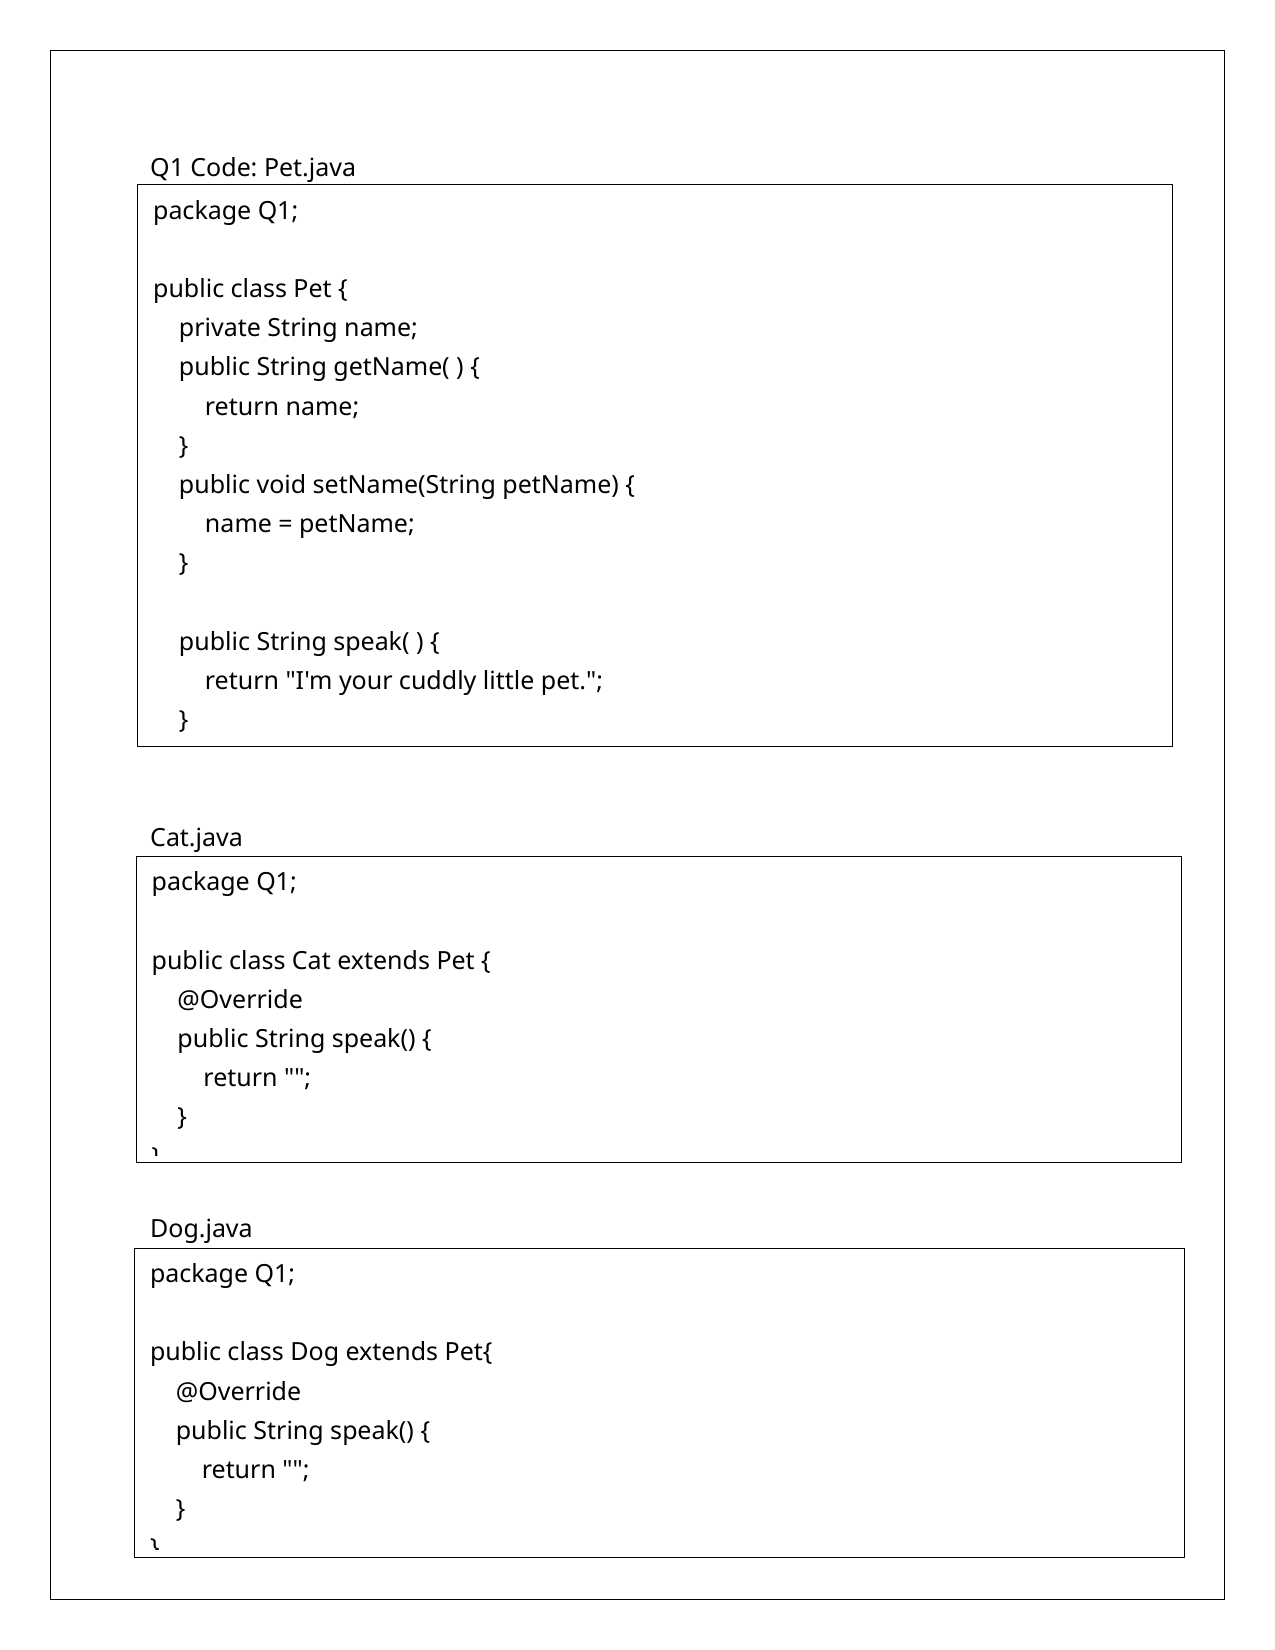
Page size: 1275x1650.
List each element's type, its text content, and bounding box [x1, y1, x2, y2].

text Dog.java [150, 1211, 1125, 1245]
text Cat.java [150, 820, 1125, 854]
text Q1 Code: Pet.java [150, 150, 1125, 184]
